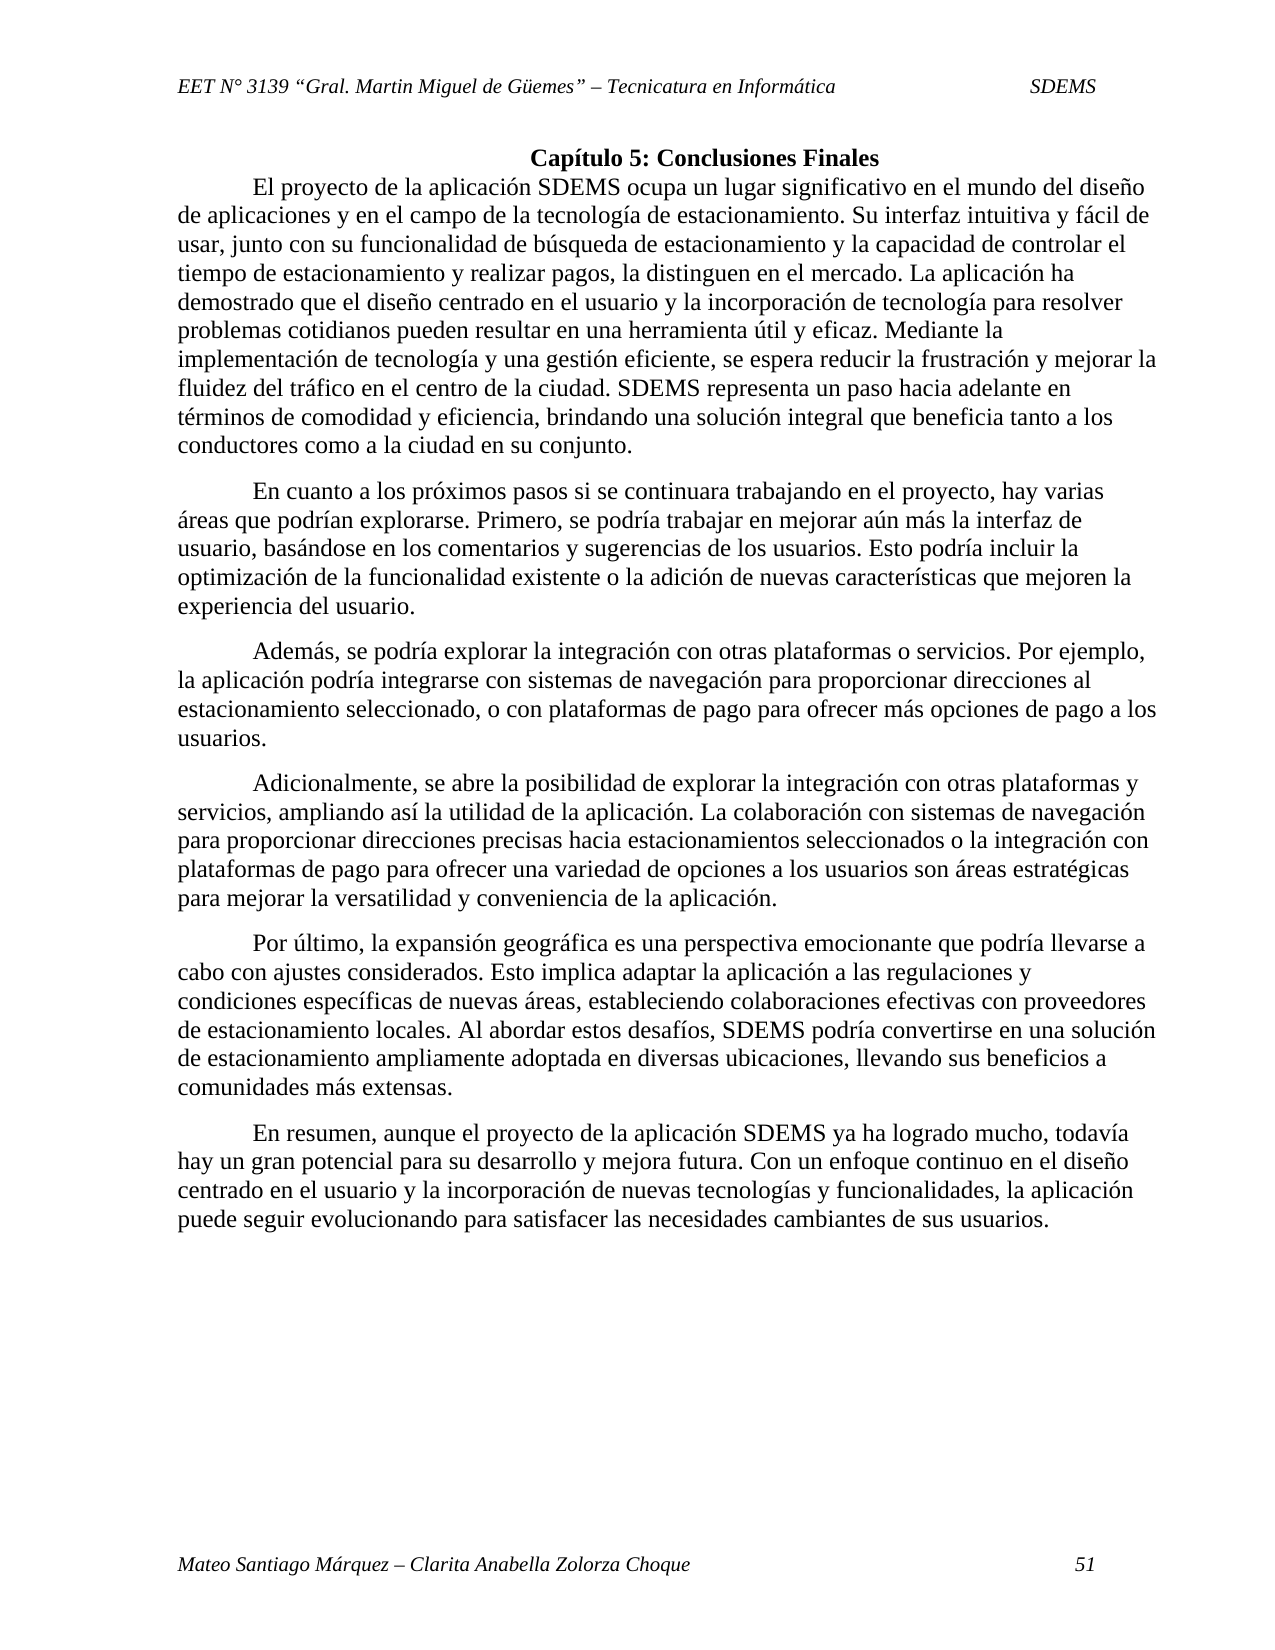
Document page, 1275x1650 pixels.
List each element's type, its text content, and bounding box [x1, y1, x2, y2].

text El proyecto de la aplicación SDEMS ocupa un lugar significativo en el mundo del diseño de aplicaciones y en el campo de la tecnología de estacionamiento. Su interfaz intuitiva y fácil de usar, junto con su funcionalidad de búsqueda de estacionamiento y la capacidad de controlar el tiempo de estacionamiento y realizar pagos, la distinguen en el mercado. La aplicación ha demostrado que el diseño centrado en el usuario y la incorporación de tecnología para resolver problemas cotidianos pueden resultar en una herramienta útil y eficaz. Mediante la implementación de tecnología y una gestión eficiente, se espera reducir la frustración y mejorar la fluidez del tráfico en el centro de la ciudad. SDEMS representa un paso hacia adelante en términos de comodidad y eficiencia, brindando una solución integral que beneficia tanto a los conductores como a la ciudad en su conjunto. [177, 172, 1157, 459]
text Adicionalmente, se abre la posibilidad de explorar la integración con otras plataformas y servicios, ampliando así la utilidad de la aplicación. La colaboración con sistemas de navegación para proporcionar direcciones precisas hacia estacionamientos seleccionados o la integración con plataformas de pago para ofrecer una variedad de opciones a los usuarios son áreas estratégicas para mejorar la versatilidad y conveniencia de la aplicación. [177, 768, 1157, 912]
subtitle Capítulo 5: Conclusiones Finales [177, 143, 1157, 172]
text Además, se podría explorar la integración con otras plataformas o servicios. Por ejemplo, la aplicación podría integrarse con sistemas de navegación para proporcionar direcciones al estacionamiento seleccionado, o con plataformas de pago para ofrecer más opciones de pago a los usuarios. [177, 636, 1157, 751]
text En resumen, aunque el proyecto de la aplicación SDEMS ya ha logrado mucho, todavía hay un gran potencial para su desarrollo y mejora futura. Con un enfoque continuo en el diseño centrado en el usuario y la incorporación de nuevas tecnologías y funcionalidades, la aplicación puede seguir evolucionando para satisfacer las necesidades cambiantes de sus usuarios. [177, 1118, 1157, 1233]
text Por último, la expansión geográfica es una perspectiva emocionante que podría llevarse a cabo con ajustes considerados. Esto implica adaptar la aplicación a las regulaciones y condiciones específicas de nuevas áreas, estableciendo colaboraciones efectivas con proveedores de estacionamiento locales. Al abordar estos desafíos, SDEMS podría convertirse en una solución de estacionamiento ampliamente adoptada en diversas ubicaciones, llevando sus beneficios a comunidades más extensas. [177, 928, 1157, 1101]
text En cuanto a los próximos pasos si se continuara trabajando en el proyecto, hay varias áreas que podrían explorarse. Primero, se podría trabajar en mejorar aún más la interfaz de usuario, basándose en los comentarios y sugerencias de los usuarios. Esto podría incluir la optimización de la funcionalidad existente o la adición de nuevas características que mejoren la experiencia del usuario. [177, 476, 1157, 620]
